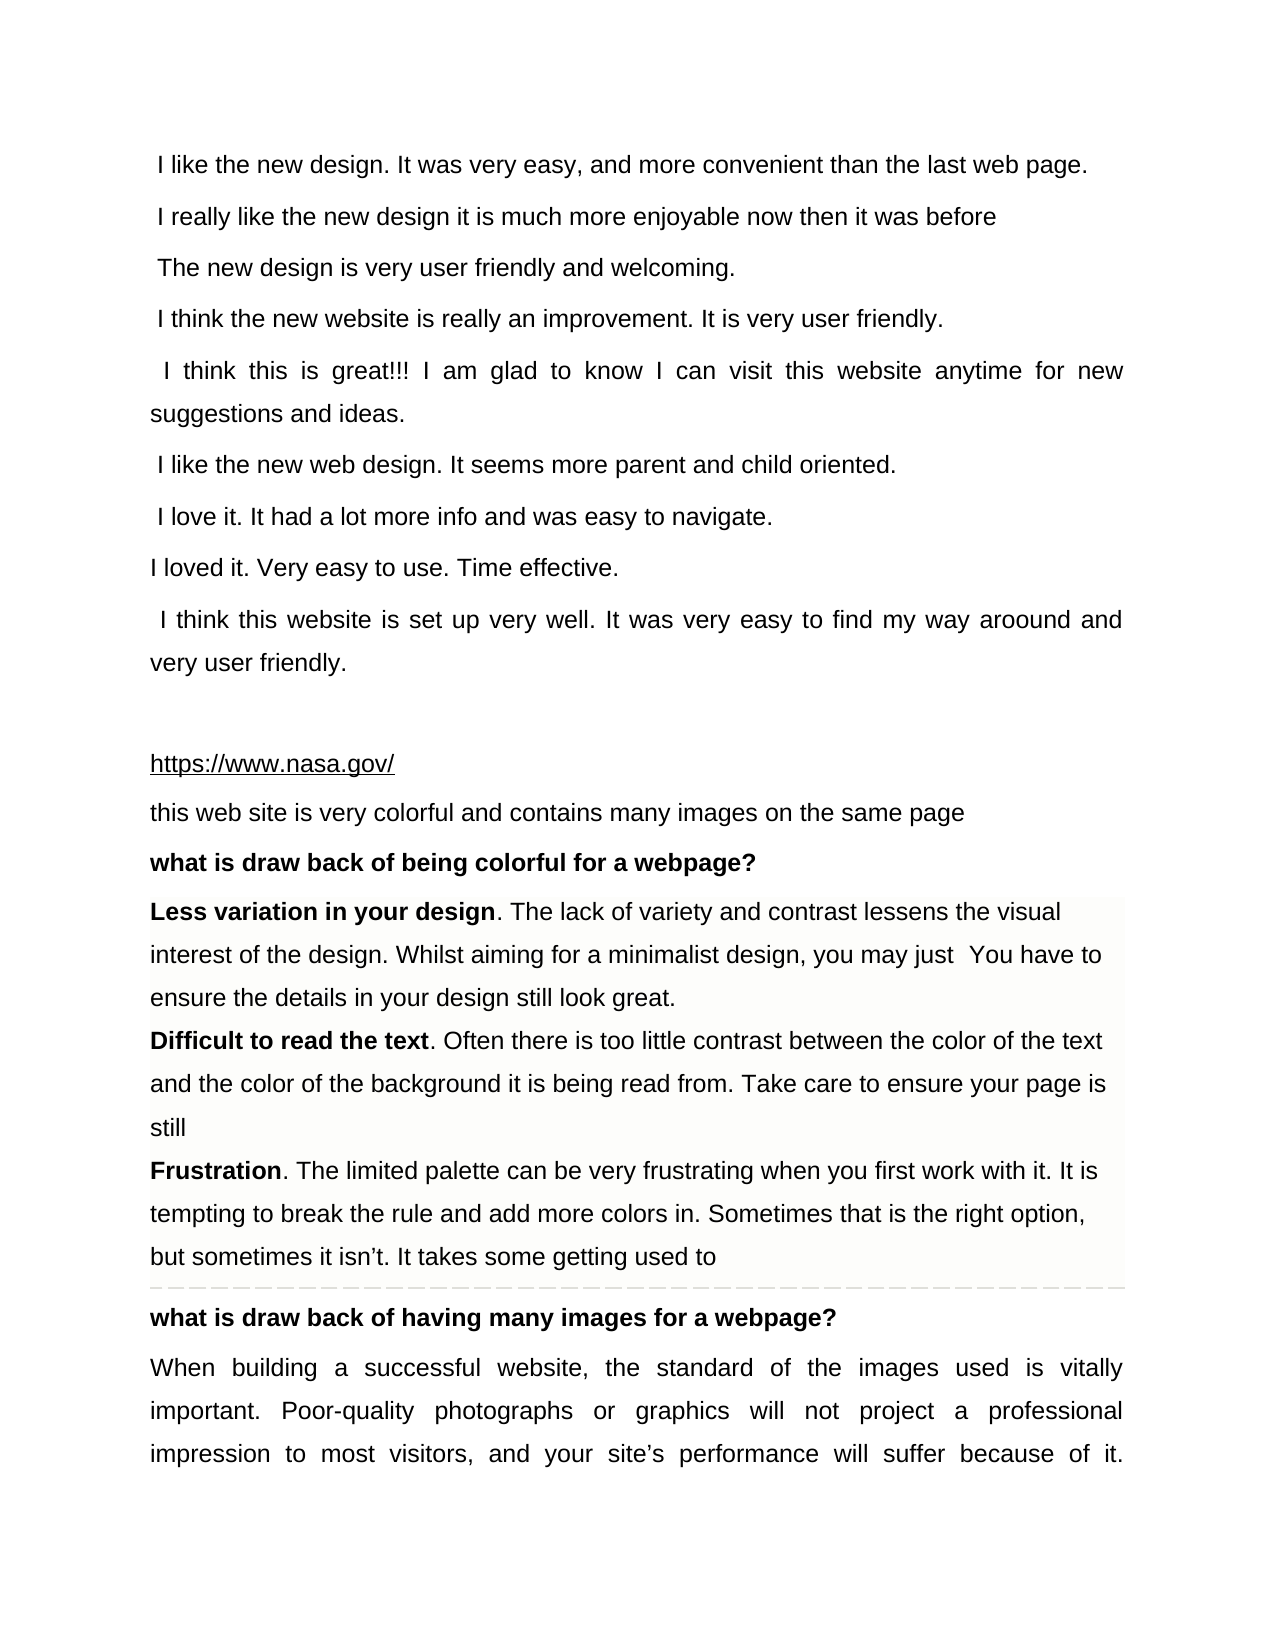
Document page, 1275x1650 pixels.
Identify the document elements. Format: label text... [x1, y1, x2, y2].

text I loved it. Very easy to use. Time effective. [150, 553, 1125, 582]
text this web site is very colorful and contains many images on the same page [150, 798, 1125, 827]
text I think this is great!!! I am glad to know I can visit this website anytime for new suggestions and ideas. [150, 356, 1125, 428]
text I really like the new design it is much more enjoyable now then it was before [150, 201, 1125, 230]
text I love it. It had a lot more info and was easy to navigate. [150, 502, 1125, 531]
text what is draw back of being colorful for a webpage? [150, 847, 1125, 876]
text Frustration. The limited palette can be very frustrating when you first work with it. It is tempting to break the rule and add more colors in. Sometimes that is the right option, but sometimes it isn’t. It takes some getting used to [150, 1156, 1125, 1289]
text The new design is very user friendly and welcoming. [150, 253, 1125, 282]
text Difficult to read the text. Often there is too little contrast between the color of the text and the color of the background it is being read from. Take care to ensure your page is still [150, 1026, 1125, 1141]
text I think this website is set up very well. It was very easy to find my way aroound and very user friendly. [150, 605, 1125, 677]
text what is draw back of having many images for a webpage? [150, 1303, 1125, 1332]
text Less variation in your design. The lack of variety and contrast lessens the visual interest of the design. Whilst aiming for a minimalist design, you may just You have to ensure the details in your design still look great. [150, 897, 1125, 1012]
text I like the new web design. It seems more parent and child oriented. [150, 450, 1125, 479]
text I think the new website is really an improvement. It is very user friendly. [150, 304, 1125, 333]
text I like the new design. It was very easy, and more convenient than the last web page. [150, 150, 1125, 179]
text https://www.nasa.gov/ [150, 749, 1125, 777]
